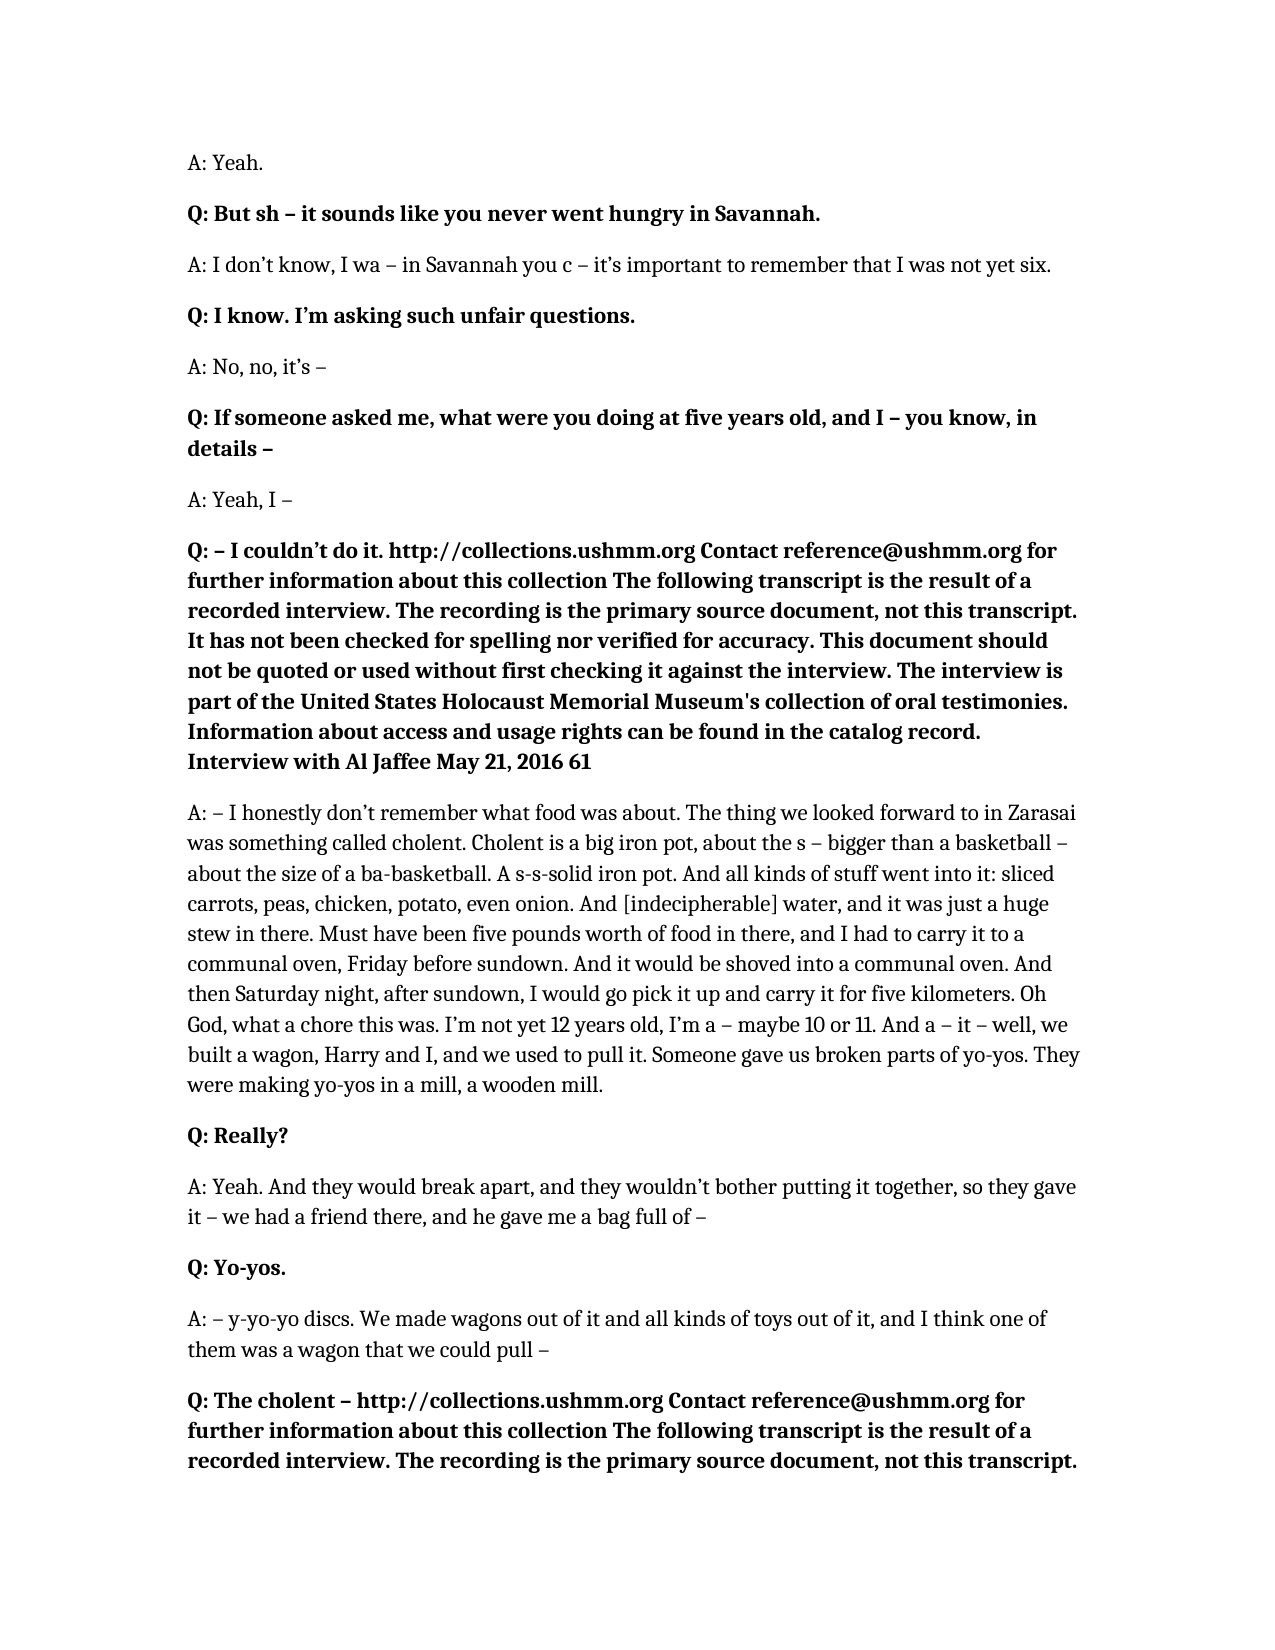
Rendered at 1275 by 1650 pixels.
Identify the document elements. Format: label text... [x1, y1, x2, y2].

text Q: But sh – it sounds like you never went hungry in Savannah. [187, 201, 1087, 227]
text A: I don’t know, I wa – in Savannah you c – it’s important to remember that I was not yet six. [187, 252, 1087, 278]
text Q: Really? [187, 1123, 1087, 1149]
text A: Yeah. [187, 150, 1087, 176]
text A: Yeah, I – [187, 486, 1087, 513]
text Q: Yo-yos. [187, 1255, 1087, 1282]
text Q: I know. I’m asking such unfair questions. [187, 303, 1087, 329]
text A: – I honestly don’t remember what food was about. The thing we looked forward to in Zarasai was something called cholent. Cholent is a big iron pot, about the s – bigger than a basketball – about the size of a ba-basketball. A s-s-solid iron pot. And all kinds of stuff went into it: sliced carrots, peas, chicken, potato, even onion. And [indecipherable] water, and it was just a huge stew in there. Must have been five pounds worth of food in there, and I had to carry it to a communal oven, Friday before sundown. And it would be shoved into a communal oven. And then Saturday night, after sundown, I would go pick it up and carry it for five kilometers. Oh God, what a chore this was. I’m not yet 12 years old, I’m a – maybe 10 or 11. And a – it – well, we built a wagon, Harry and I, and we used to pull it. Someone gave us broken parts of yo-yos. They were making yo-yos in a mill, a wooden mill. [187, 800, 1087, 1098]
text Q: If someone asked me, what were you doing at five years old, and I – you know, in details – [187, 405, 1087, 462]
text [187, 1387, 1087, 1474]
text A: Yeah. And they would break apart, and they wouldn’t bother putting it together, so they gave it – we had a friend there, and he gave me a bag full of – [187, 1174, 1087, 1231]
text Q: – I couldn’t do it. http://collections.ushmm.org Contact reference@ushmm.org for further information about this collection The following transcript is the result of a recorded interview. The recording is the primary source document, not this transcript. It has not been checked for spelling nor verified for accuracy. This document should not be quoted or used without first checking it against the interview. The interview is part of the United States Holocaust Memorial Museum's collection of oral testimonies. Information about access and usage rights can be found in the catalog record. Interview with Al Jaffee May 21, 2016 61 [187, 537, 1087, 775]
text A: – y-yo-yo discs. We made wagons out of it and all kinds of toys out of it, and I think one of them was a wagon that we could pull – [187, 1306, 1087, 1363]
text A: No, no, it’s – [187, 354, 1087, 381]
